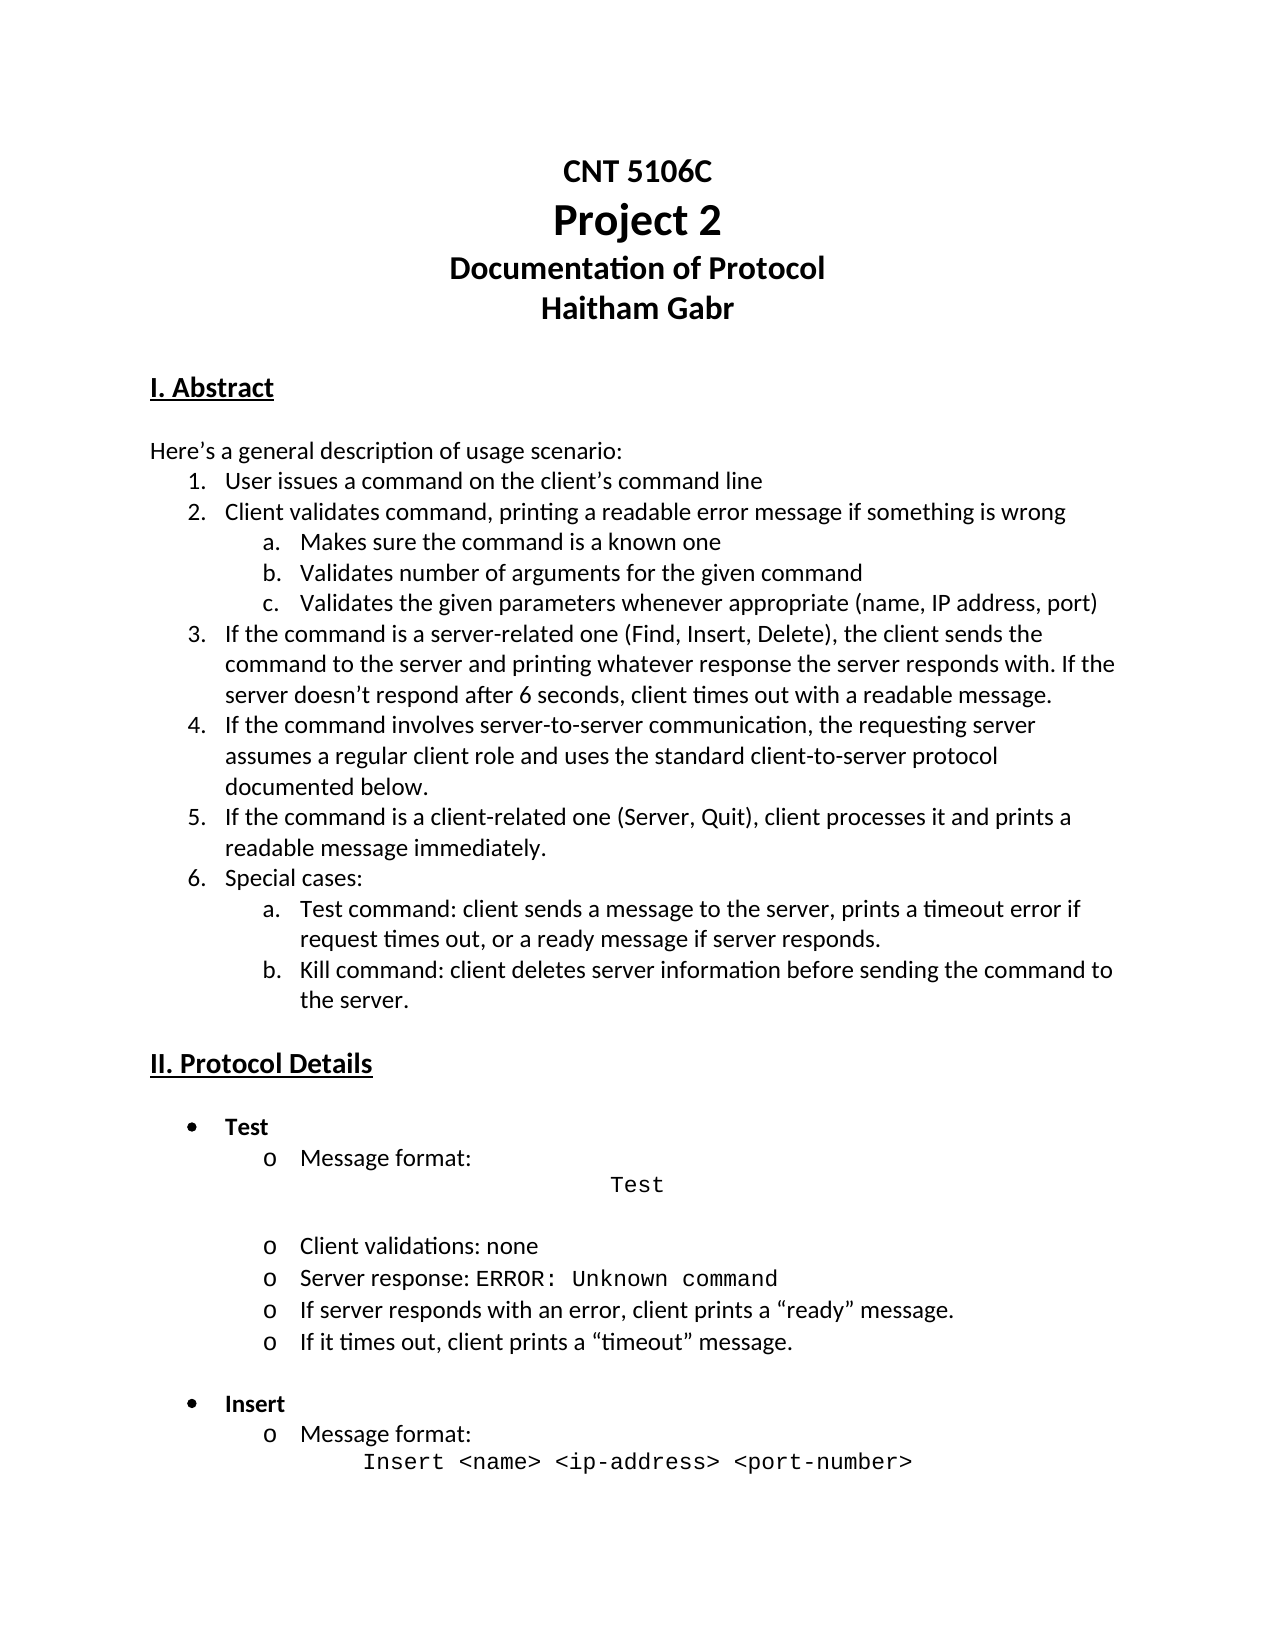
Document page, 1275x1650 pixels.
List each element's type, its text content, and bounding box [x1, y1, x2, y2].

text Haitham Gabr [150, 287, 1125, 328]
list If the command is a server-related one (Find, Insert, Delete), the client sends the command to the server and printing whatever response the server responds with. If the server doesn’t respond after 6 seconds, client times out with a readable message. [187, 618, 1125, 710]
text Here’s a general description of usage scenario: [150, 435, 1125, 466]
list Test command: client sends a message to the server, prints a timeout error if request times out, or a ready message if server responds. [262, 893, 1125, 954]
list Validates number of arguments for the given command [262, 557, 1125, 588]
list If server responds with an error, client prints a “ready” message. [262, 1294, 1125, 1326]
text Documentation of Protocol [150, 247, 1125, 287]
text Insert <name> <ip-address> <port-number> [150, 1450, 1125, 1476]
list Test [187, 1112, 1125, 1142]
list Makes sure the command is a known one [262, 527, 1125, 557]
list Insert [187, 1388, 1125, 1418]
list If it times out, client prints a “timeout” message. [262, 1326, 1125, 1357]
list Kill command: client deletes server information before sending the command to the server. [262, 954, 1125, 1015]
list User issues a command on the client’s command line [187, 466, 1125, 496]
list Server response: ERROR: Unknown command [262, 1262, 1125, 1294]
title CNT 5106C [150, 150, 1125, 191]
subtitle Project 2 [150, 191, 1125, 247]
list Validates the given parameters whenever appropriate (name, IP address, port) [262, 588, 1125, 618]
list If the command is a client-related one (Server, Quit), client processes it and prints a readable message immediately. [187, 801, 1125, 862]
text I. Abstract [150, 369, 1125, 404]
list Message format: [262, 1418, 1125, 1450]
text II. Protocol Details [150, 1045, 1125, 1081]
list Message format: [262, 1142, 1125, 1174]
text Test [150, 1174, 1125, 1200]
list If the command involves server-to-server communication, the requesting server assumes a regular client role and uses the standard client-to-server protocol documented below. [187, 710, 1125, 801]
list Client validates command, printing a readable error message if something is wrong [187, 496, 1125, 527]
list Special cases: [187, 862, 1125, 893]
list Client validations: none [262, 1230, 1125, 1262]
